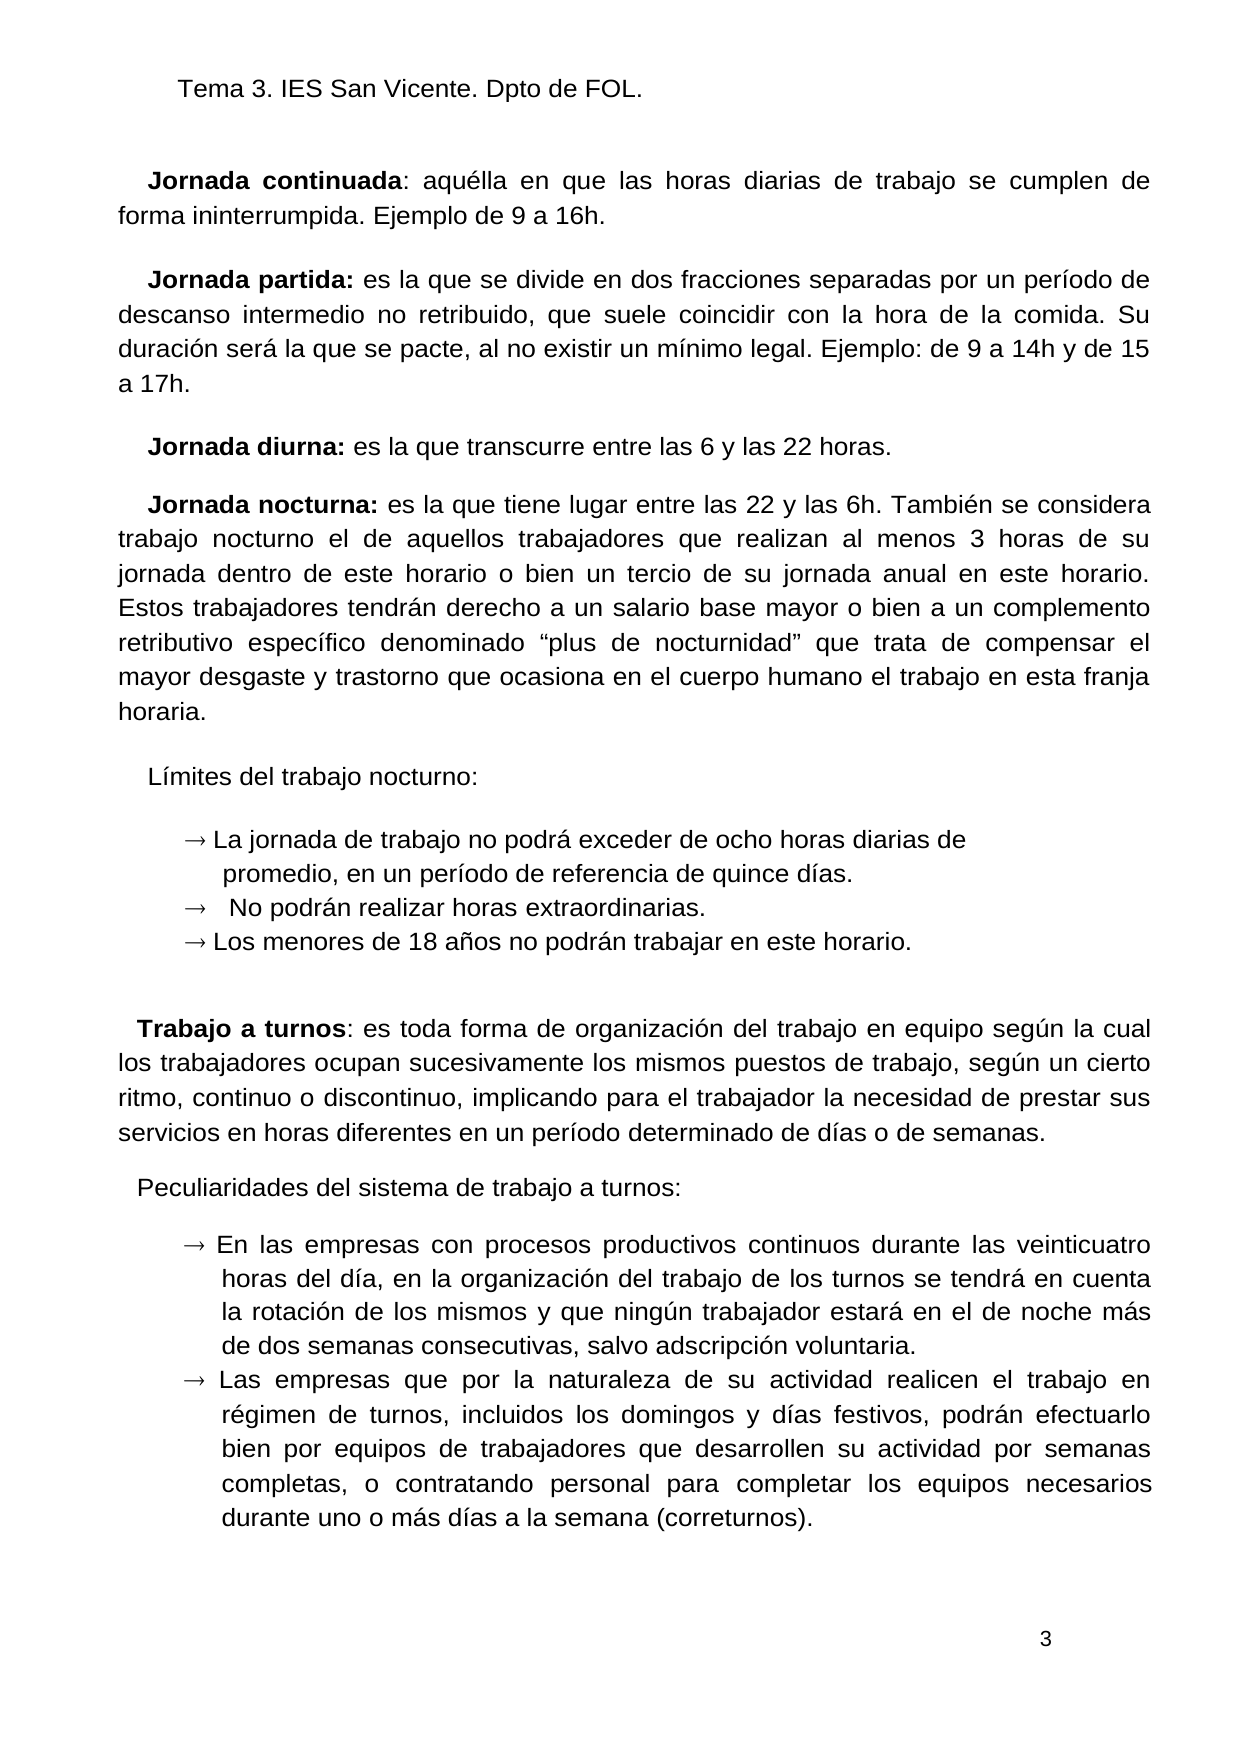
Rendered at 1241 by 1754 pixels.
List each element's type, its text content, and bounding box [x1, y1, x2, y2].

text Límites del trabajo nocturno: [118, 762, 1152, 791]
text Jornada continuada: aquélla en que las horas diarias de trabajo se cumplen de forma ininterrumpida. Ejemplo de 9 a 16h. [118, 166, 1152, 230]
text  Los menores de 18 años no podrán trabajar en este horario. [185, 927, 1163, 956]
text  Las empresas que por la naturaleza de su actividad realicen el trabajo en régimen de turnos, incluidos los domingos y días festivos, podrán efectuarlo bien por equipos de trabajadores que desarrollen su actividad por semanas completas, o contratando personal para completar los equipos necesarios durante uno o más días a la semana (correturnos). [184, 1365, 1153, 1532]
text Jornada partida: es la que se divide en dos fracciones separadas por un período de descanso intermedio no retribuido, que suele coincidir con la hora de la comida. Su duración será la que se pacte, al no existir un mínimo legal. Ejemplo: de 9 a 14h y de 15 a 17h. [118, 265, 1152, 397]
text Jornada diurna: es la que transcurre entre las 6 y las 22 horas. [147, 432, 1163, 461]
text Peculiaridades del sistema de trabajo a turnos: [137, 1172, 1163, 1201]
text  No podrán realizar horas extraordinarias. [185, 893, 1163, 922]
text  En las empresas con procesos productivos continuos durante las veinticuatro horas del día, en la organización del trabajo de los turnos se tendrá en cuenta la rotación de los mismos y que ningún trabajador estará en el de noche más de dos semanas consecutivas, salvo adscripción voluntaria. [184, 1230, 1152, 1359]
text Trabajo a turnos: es toda forma de organización del trabajo en equipo según la cual los trabajadores ocupan sucesivamente los mismos puestos de trabajo, según un cierto ritmo, continuo o discontinuo, implicando para el trabajador la necesidad de prestar sus servicios en horas diferentes en un período determinado de días o de semanas. [118, 1013, 1152, 1146]
text  La jornada de trabajo no podrá exceder de ocho horas diarias de promedio, en un período de referencia de quince días. [185, 825, 1064, 888]
text Jornada nocturna: es la que tiene lugar entre las 22 y las 6h. También se considera trabajo nocturno el de aquellos trabajadores que realizan al menos 3 horas de su jornada dentro de este horario o bien un tercio de su jornada anual en este horario. Estos trabajadores tendrán derecho a un salario base mayor o bien a un complemento retributivo específico denominado “plus de nocturnidad” que trata de compensar el mayor desgaste y trastorno que ocasiona en el cuerpo humano el trabajo en esta franja horaria. [118, 490, 1152, 726]
